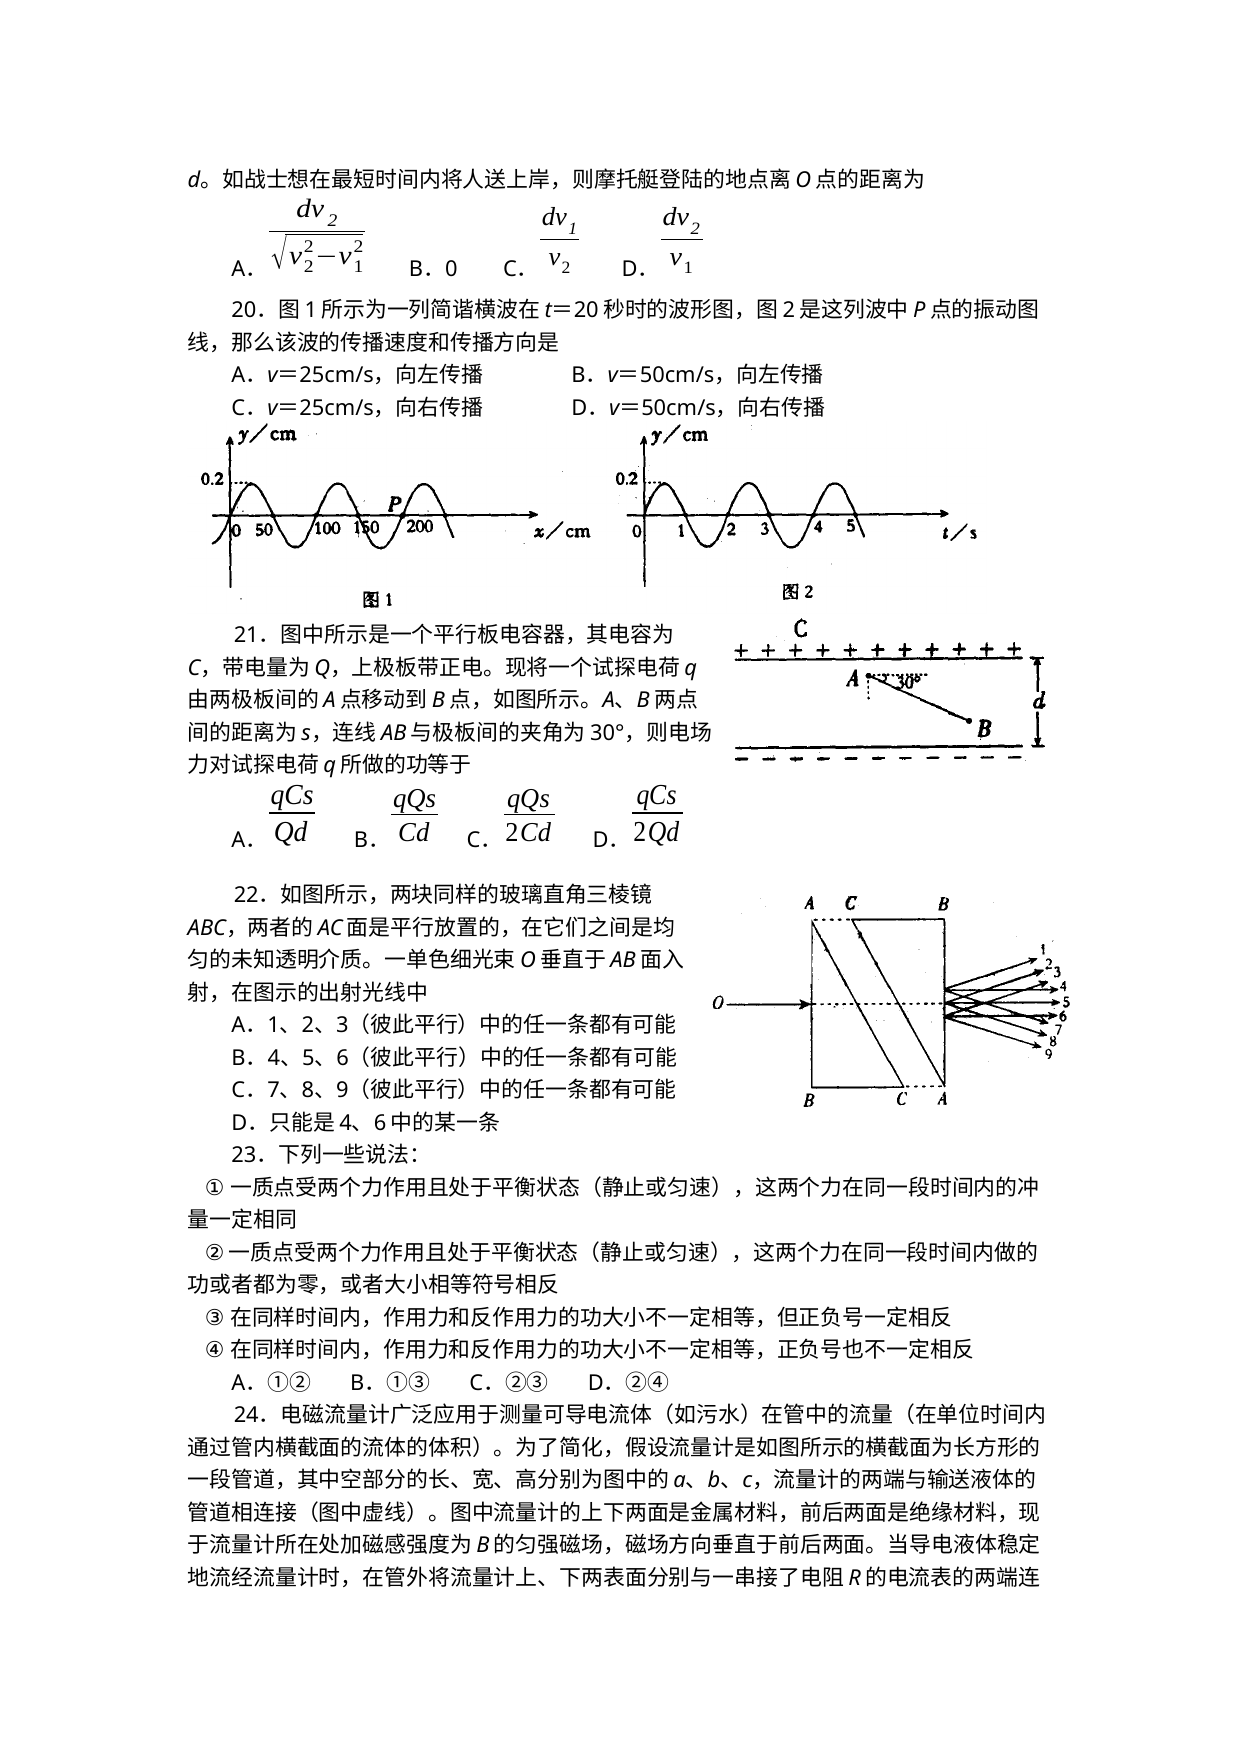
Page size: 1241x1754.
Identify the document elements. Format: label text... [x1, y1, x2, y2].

text A． B．0 C． D． [187, 194, 1053, 292]
picture [187, 421, 987, 614]
text A．①② B．①③ C．②③ D．②④ [187, 1364, 1053, 1397]
picture [704, 893, 1074, 1109]
text 22．如图所示，两块同样的玻璃直角三棱镜ABC，两者的AC面是平行放置的，在它们之间是均匀的未知透明介质。一单色细光束O垂直于AB面入射，在图示的出射光线中 [187, 877, 1053, 1007]
text ③ 在同样时间内，作用力和反作用力的功大小不一定相等，但正负号一定相反 [187, 1299, 1053, 1332]
text ②一质点受两个力作用且处于平衡状态（静止或匀速），这两个力在同一段时间内做的功或者都为零，或者大小相等符号相反 [187, 1234, 1053, 1299]
picture [729, 616, 1052, 766]
text 23．下列一些说法： [187, 1137, 1053, 1169]
text A．1、2、3（彼此平行）中的任一条都有可能 [187, 1007, 704, 1039]
text B．4、5、6（彼此平行）中的任一条都有可能 [187, 1039, 704, 1072]
text 19．在抗洪抢险中，战士驾驶摩托艇救人。假设江岸是平直的，洪水沿江向下游流去，水流速度为v1，摩托艇在静水中的航速为v2，战士救人的地点A离岸边最近处O的距离为d。如战士想在最短时间内将人送上岸，则摩托艇登陆的地点离O点的距离为 [187, 162, 1053, 194]
text A． B． C． D． [187, 779, 1053, 877]
text 20．图1所示为一列简谐横波在t＝20秒时的波形图，图2是这列波中P点的振动图线，那么该波的传播速度和传播方向是 [187, 292, 1053, 357]
text A．v＝25cm/s，向左传播 B．v＝50cm/s，向左传播 [187, 357, 1053, 389]
text D．只能是4、6中的某一条 [187, 1104, 1053, 1137]
text ① 一质点受两个力作用且处于平衡状态（静止或匀速），这两个力在同一段时间内的冲量一定相同 [187, 1169, 1053, 1234]
text ④ 在同样时间内，作用力和反作用力的功大小不一定相等，正负号也不一定相反 [187, 1332, 1053, 1364]
text C．v＝25cm/s，向右传播 D．v＝50cm/s，向右传播 [187, 389, 1053, 422]
text C．7、8、9（彼此平行）中的任一条都有可能 [187, 1072, 704, 1104]
